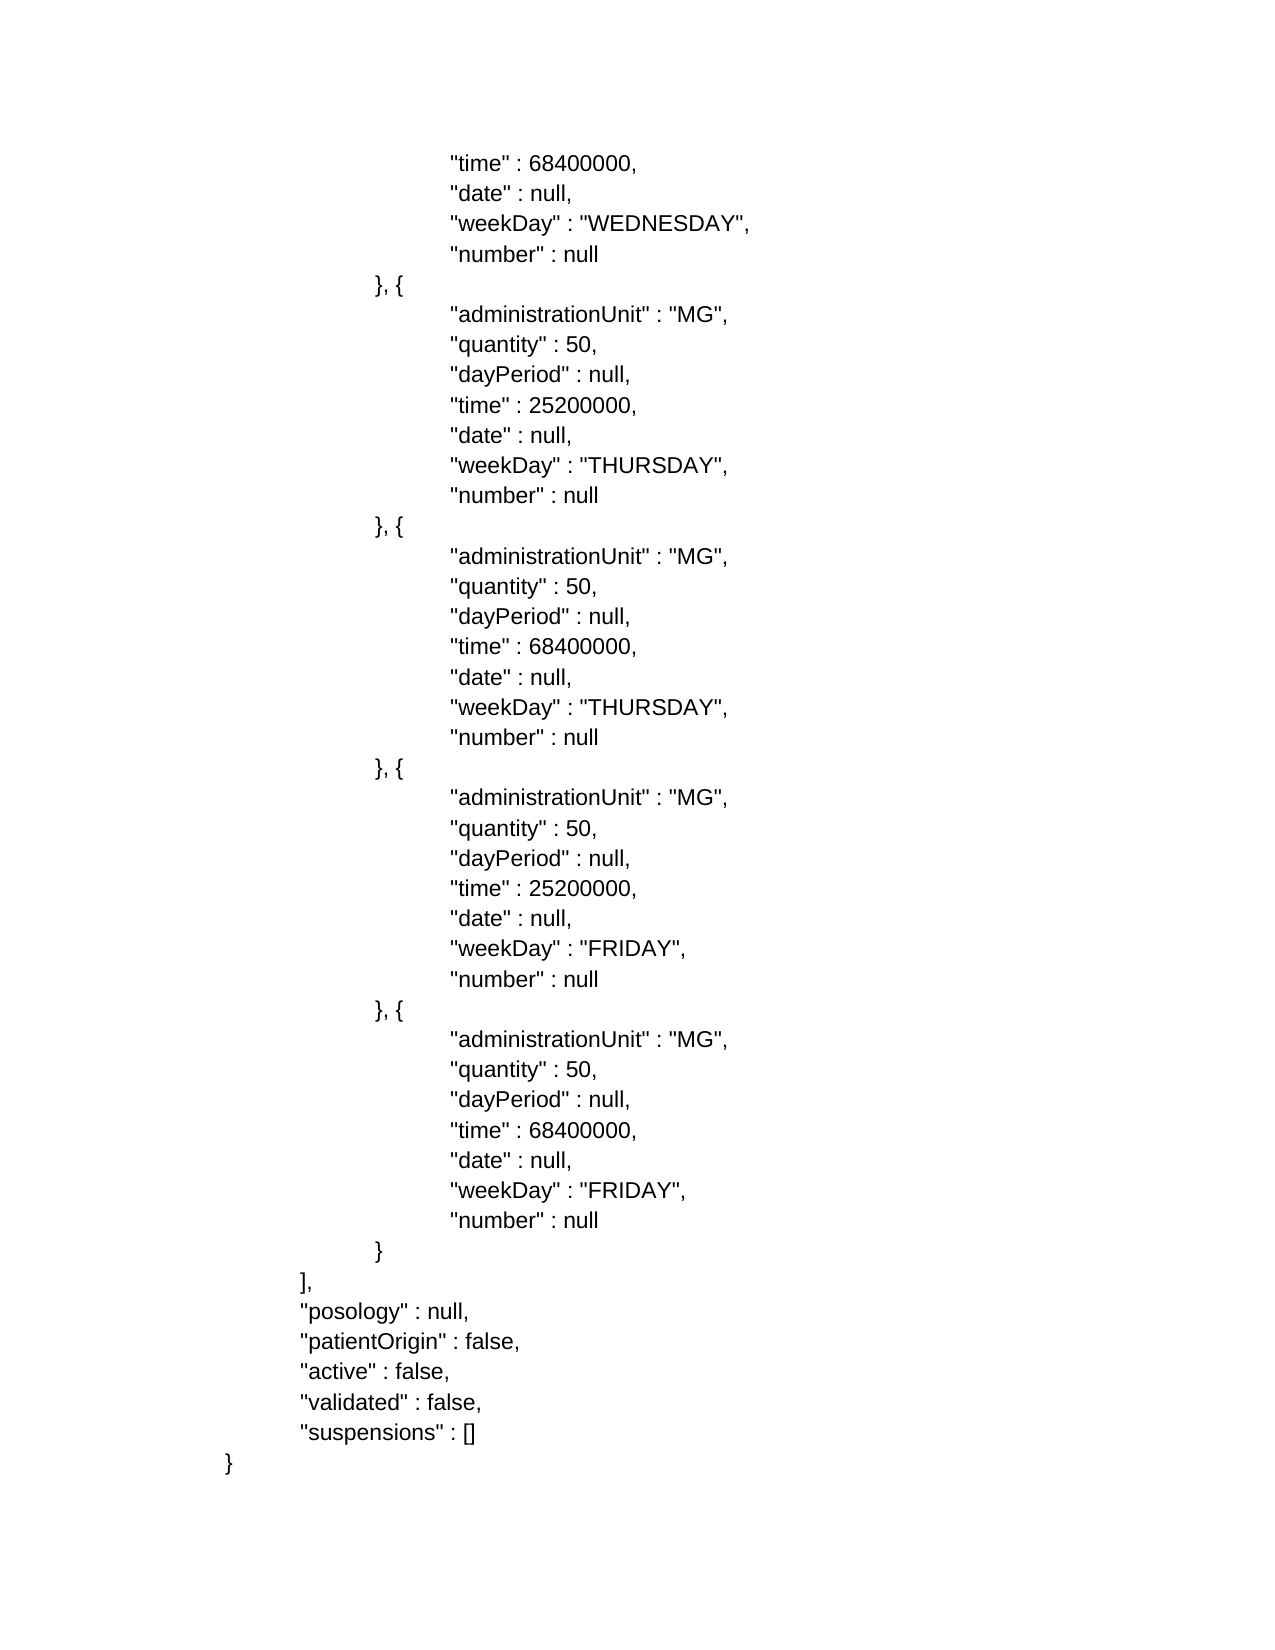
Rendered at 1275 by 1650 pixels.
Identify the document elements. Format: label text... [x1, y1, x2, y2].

text "administrationUnit" : "MG", [150, 1026, 1125, 1052]
text "dayPeriod" : null, [150, 1086, 1125, 1113]
text "weekDay" : "FRIDAY", [150, 935, 1125, 962]
text "posology" : null, [150, 1298, 1125, 1324]
text "patientOrigin" : false, [150, 1328, 1125, 1354]
text "weekDay" : "FRIDAY", [150, 1177, 1125, 1203]
text "weekDay" : "WEDNESDAY", [150, 210, 1125, 237]
text "date" : null, [150, 180, 1125, 207]
text "number" : null [150, 241, 1125, 267]
text "time" : 68400000, [150, 150, 1125, 176]
text "date" : null, [150, 1147, 1125, 1173]
text }, { [150, 996, 1125, 1022]
text "administrationUnit" : "MG", [150, 301, 1125, 327]
text "date" : null, [150, 905, 1125, 932]
text } [150, 1449, 1125, 1475]
text "dayPeriod" : null, [150, 603, 1125, 629]
text "time" : 25200000, [150, 875, 1125, 901]
text "time" : 68400000, [150, 1117, 1125, 1143]
text ], [150, 1268, 1125, 1294]
text "weekDay" : "THURSDAY", [150, 452, 1125, 478]
text }, { [150, 512, 1125, 539]
text "date" : null, [150, 663, 1125, 690]
text "validated" : false, [150, 1388, 1125, 1415]
text "time" : 68400000, [150, 633, 1125, 660]
text "administrationUnit" : "MG", [150, 784, 1125, 811]
text "active" : false, [150, 1358, 1125, 1385]
text "quantity" : 50, [150, 331, 1125, 358]
text "number" : null [150, 482, 1125, 509]
text "quantity" : 50, [150, 1056, 1125, 1083]
text "number" : null [150, 724, 1125, 750]
text "quantity" : 50, [150, 814, 1125, 841]
text "suspensions" : [] [150, 1419, 1125, 1445]
text "dayPeriod" : null, [150, 845, 1125, 871]
text }, { [150, 271, 1125, 297]
text "number" : null [150, 1207, 1125, 1234]
text "date" : null, [150, 422, 1125, 448]
text "dayPeriod" : null, [150, 361, 1125, 388]
text "weekDay" : "THURSDAY", [150, 694, 1125, 720]
text }, { [150, 754, 1125, 781]
text "number" : null [150, 966, 1125, 992]
text "quantity" : 50, [150, 573, 1125, 599]
text } [150, 1237, 1125, 1264]
text "time" : 25200000, [150, 392, 1125, 418]
text "administrationUnit" : "MG", [150, 543, 1125, 569]
